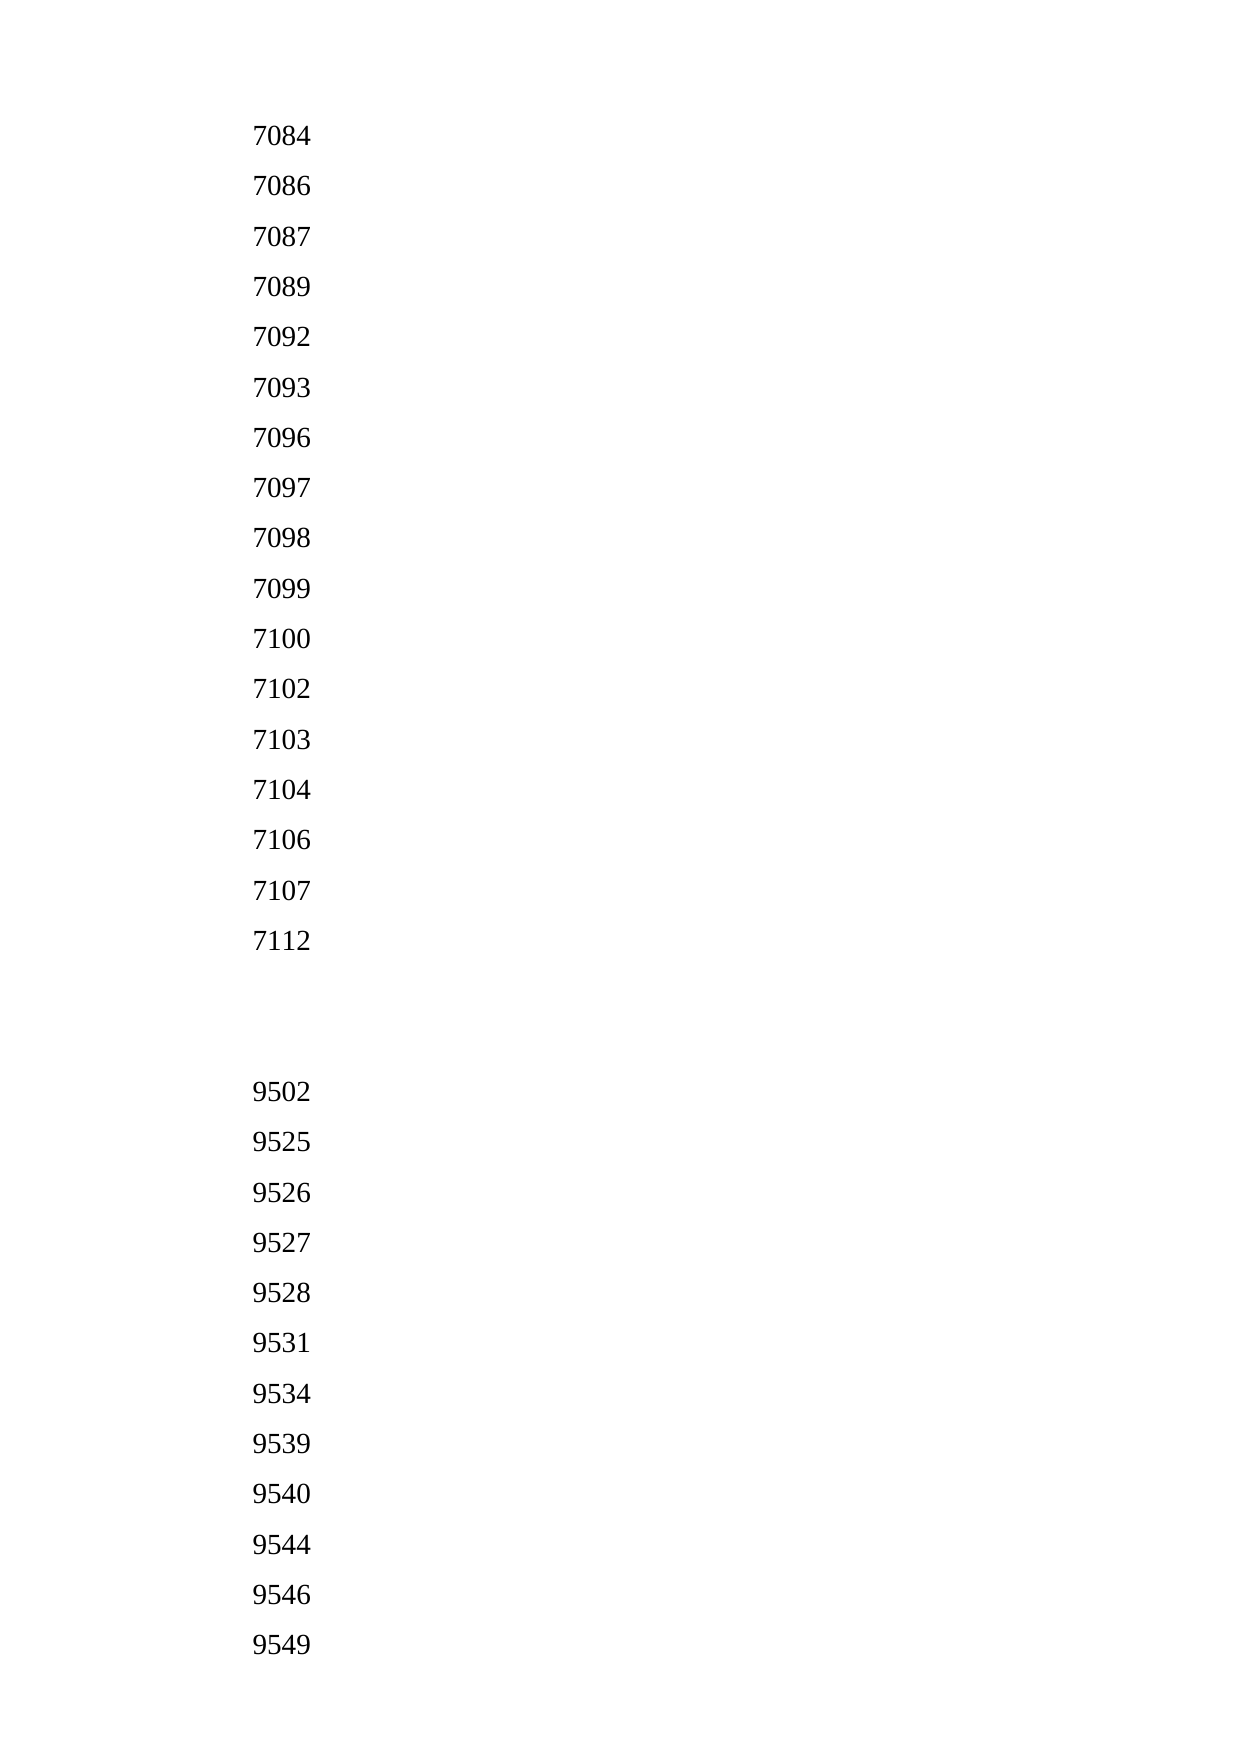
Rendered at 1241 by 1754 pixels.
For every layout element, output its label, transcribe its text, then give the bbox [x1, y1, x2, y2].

text 7112 [177, 923, 1152, 957]
text 7104 [177, 772, 1152, 806]
text 9534 [177, 1376, 1152, 1409]
text 9527 [177, 1225, 1152, 1258]
text 7097 [177, 470, 1152, 504]
text 7084 [177, 118, 1152, 152]
text 9549 [177, 1627, 1152, 1661]
text 9528 [177, 1275, 1152, 1309]
text 9540 [177, 1477, 1152, 1510]
text 7107 [177, 873, 1152, 906]
text 7093 [177, 370, 1152, 403]
text 7102 [177, 672, 1152, 705]
text 9526 [177, 1175, 1152, 1208]
text 7092 [177, 319, 1152, 353]
text 9544 [177, 1527, 1152, 1560]
text 9502 [177, 1074, 1152, 1108]
text 9525 [177, 1124, 1152, 1158]
text 7089 [177, 269, 1152, 303]
text 9546 [177, 1577, 1152, 1611]
text 7086 [177, 168, 1152, 202]
text 7100 [177, 621, 1152, 655]
text 9539 [177, 1426, 1152, 1460]
text 7096 [177, 420, 1152, 453]
text 9531 [177, 1326, 1152, 1359]
text 7099 [177, 571, 1152, 604]
text 7087 [177, 219, 1152, 252]
text 7106 [177, 822, 1152, 856]
text 7103 [177, 722, 1152, 755]
text 7098 [177, 521, 1152, 554]
